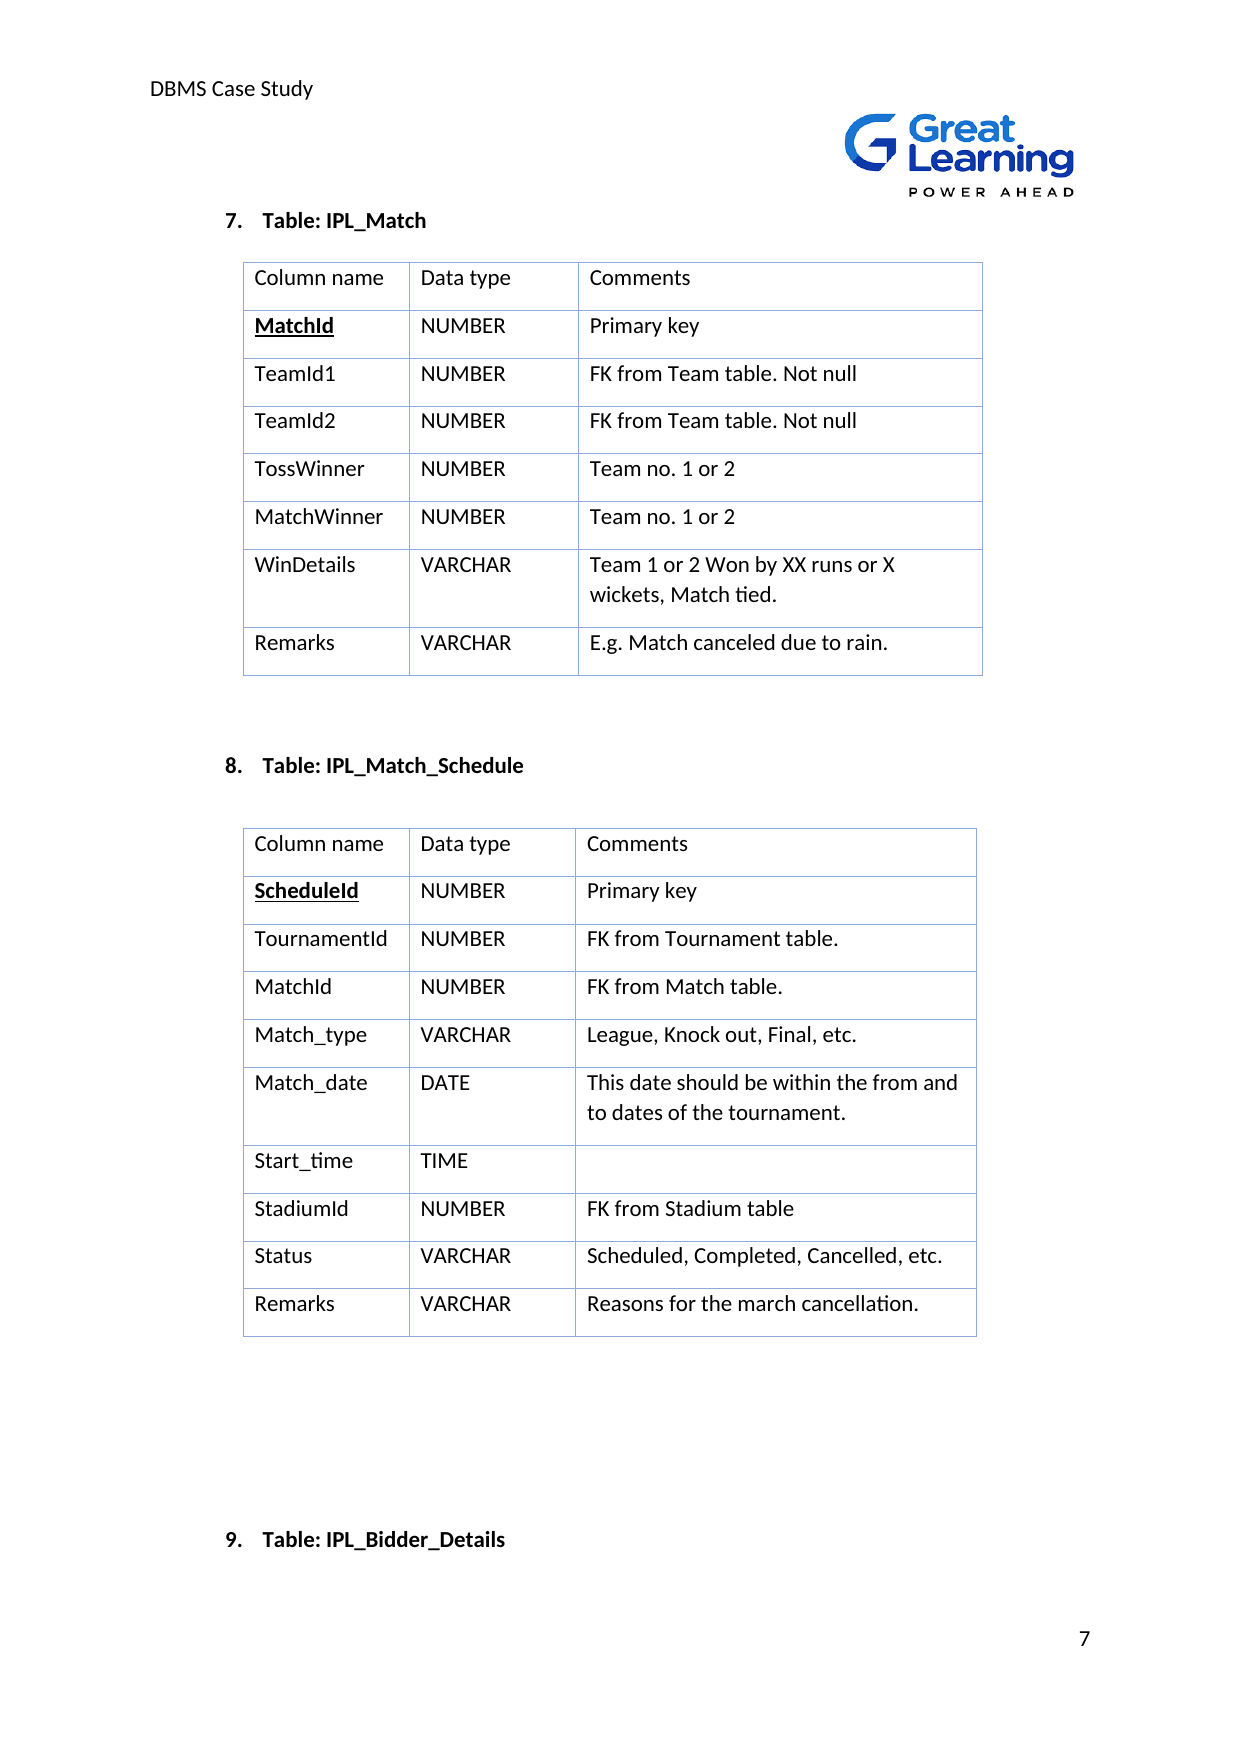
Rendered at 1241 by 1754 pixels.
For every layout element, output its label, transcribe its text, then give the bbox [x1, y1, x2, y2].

table_cell NUMBER [410, 407, 578, 453]
table_cell TeamId1 [244, 359, 409, 406]
table_cell NUMBER [410, 502, 578, 549]
table_cell Scheduled, Completed, Cancelled, etc. [576, 1242, 976, 1288]
table_cell E.g. Match canceled due to rain. [579, 628, 982, 675]
picture [828, 101, 1091, 206]
table_cell This date should be within the from and to dates of the tournament. [576, 1068, 976, 1145]
table_cell NUMBER [410, 1194, 575, 1241]
table_cell NUMBER [410, 311, 578, 358]
table_cell Reasons for the march cancellation. [576, 1289, 976, 1336]
table_cell Team no. 1 or 2 [579, 502, 982, 549]
table_cell MatchWinner [244, 502, 409, 549]
table_header Comments [576, 829, 976, 876]
list Table: IPL_Match [225, 206, 1090, 234]
table_header Comments [579, 263, 982, 310]
table_header Column name [244, 829, 409, 876]
table_cell Team no. 1 or 2 [579, 454, 982, 501]
table_cell NUMBER [410, 877, 575, 923]
list Table: IPL_Bidder_Details [225, 1525, 1090, 1553]
table_cell TossWinner [244, 454, 409, 501]
table_cell ScheduleId [244, 877, 409, 923]
table_cell VARCHAR [410, 1242, 575, 1288]
table_cell FK from Team table. Not null [579, 407, 982, 453]
table_cell NUMBER [410, 454, 578, 501]
table_cell DATE [410, 1068, 575, 1145]
table_cell NUMBER [410, 972, 575, 1019]
table_header Column name [244, 263, 409, 310]
table_cell Remarks [244, 628, 409, 675]
table_cell FK from Team table. Not null [579, 359, 982, 406]
table_cell Match_type [244, 1020, 409, 1067]
table_header Data type [410, 263, 578, 310]
table_cell Primary key [576, 877, 976, 923]
table_cell TIME [410, 1146, 575, 1193]
table_cell NUMBER [410, 925, 575, 971]
table_cell FK from Stadium table [576, 1194, 976, 1241]
table_cell MatchId [244, 311, 409, 358]
table_cell FK from Tournament table. [576, 925, 976, 971]
table_cell MatchId [244, 972, 409, 1019]
table_cell VARCHAR [410, 1289, 575, 1336]
table_cell League, Knock out, Final, etc. [576, 1020, 976, 1067]
table_cell TeamId2 [244, 407, 409, 453]
table_cell Primary key [579, 311, 982, 358]
table_cell VARCHAR [410, 550, 578, 627]
list Table: IPL_Match_Schedule [225, 751, 1090, 779]
table_cell FK from Match table. [576, 972, 976, 1019]
table_cell Remarks [244, 1289, 409, 1336]
table_cell Match_date [244, 1068, 409, 1145]
table_cell Team 1 or 2 Won by XX runs or X wickets, Match tied. [579, 550, 982, 627]
table_header Data type [410, 829, 575, 876]
table_cell WinDetails [244, 550, 409, 627]
table_cell Status [244, 1242, 409, 1288]
table_cell VARCHAR [410, 628, 578, 675]
table_cell NUMBER [410, 359, 578, 406]
table_cell VARCHAR [410, 1020, 575, 1067]
table_cell Start_time [244, 1146, 409, 1193]
table_cell TournamentId [244, 925, 409, 971]
table_cell StadiumId [244, 1194, 409, 1241]
table_cell [576, 1146, 976, 1193]
